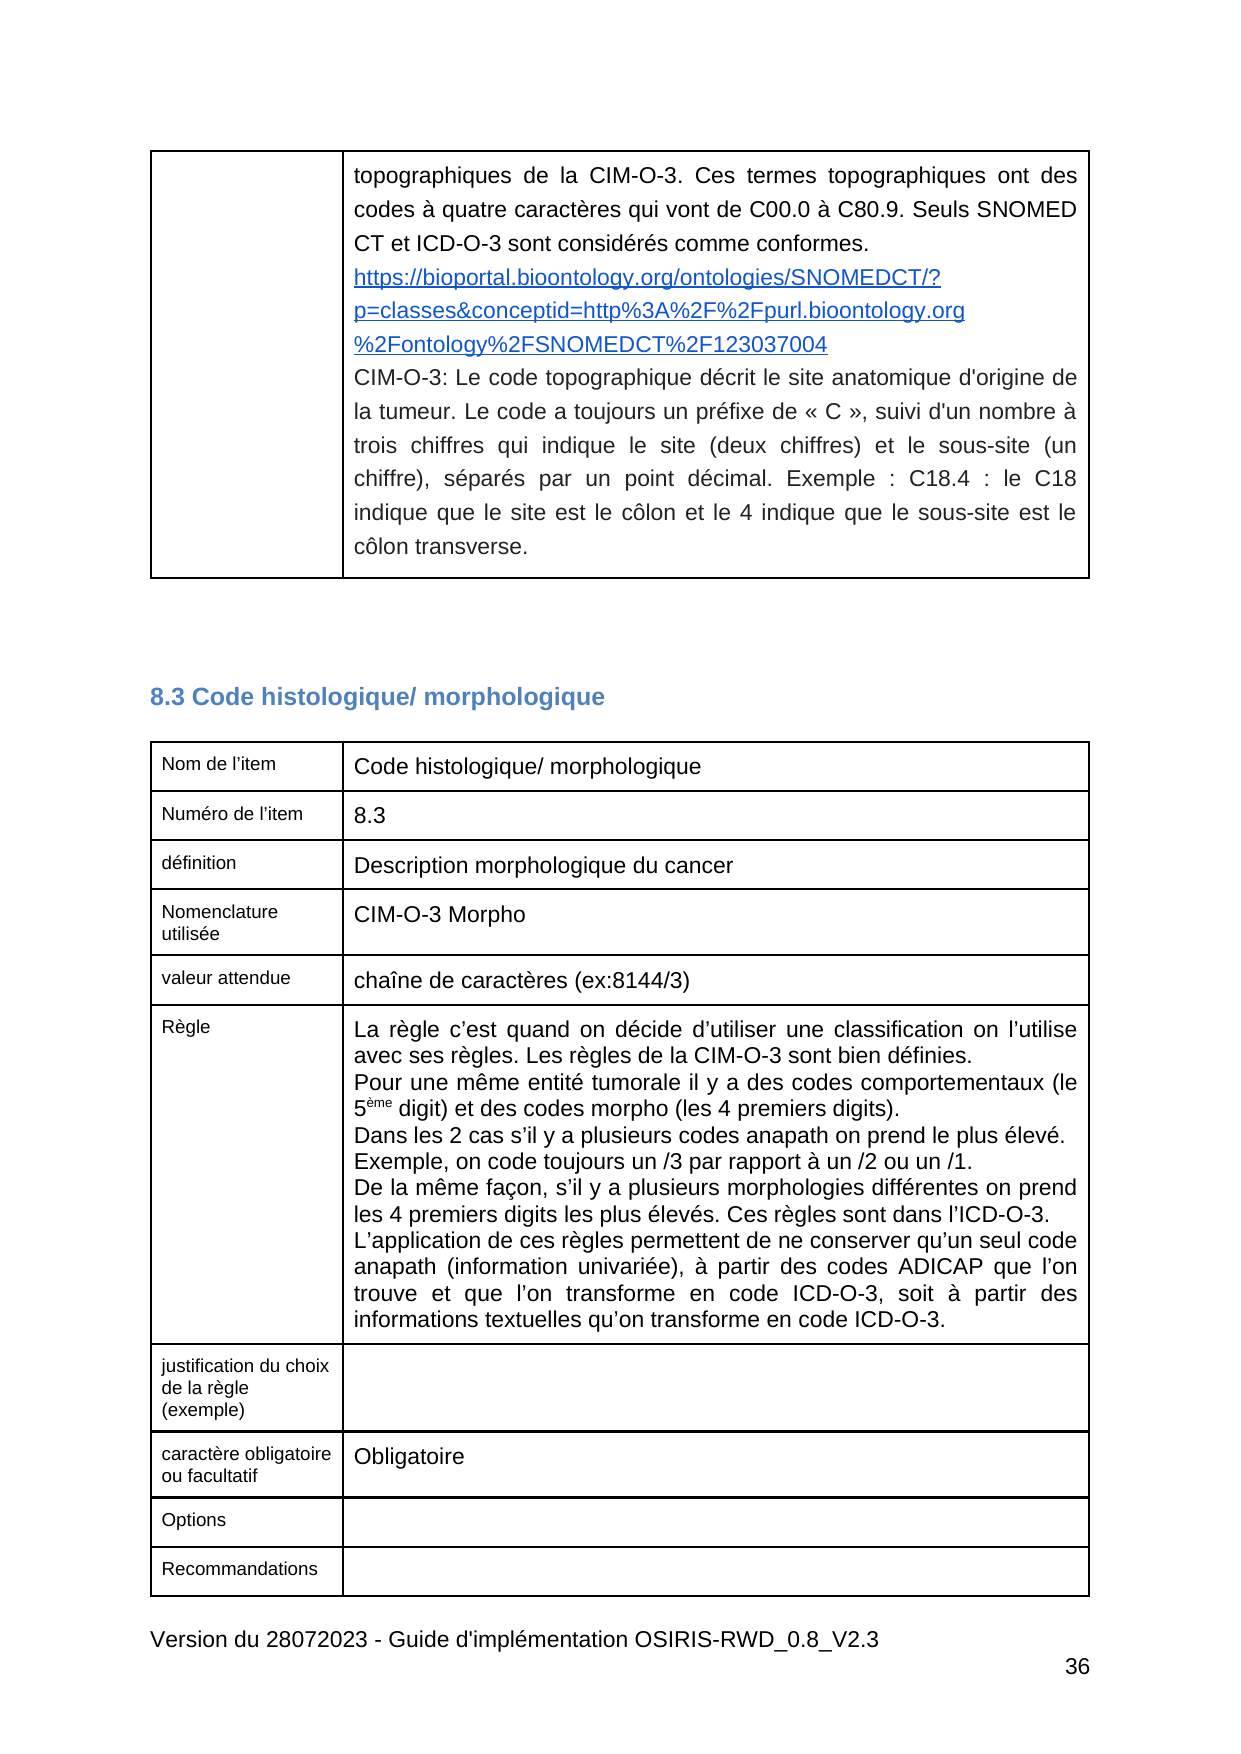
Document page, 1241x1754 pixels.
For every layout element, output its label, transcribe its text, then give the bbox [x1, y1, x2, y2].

table_cell Options [152, 1499, 342, 1546]
table_cell Règle [152, 1006, 342, 1343]
table_cell Nomenclature utilisée [152, 890, 342, 954]
subtitle 8.3 Code histologique/ morphologique [150, 682, 1090, 710]
table_cell CIM-O-3 Morpho [344, 890, 1088, 954]
table_cell justification du choix de la règle (exemple) [152, 1345, 342, 1430]
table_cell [344, 152, 1088, 577]
table_cell 8.3 [344, 792, 1088, 839]
table_cell valeur attendue [152, 956, 342, 1004]
table_header Nom de l’item [152, 743, 342, 790]
table_cell [344, 1499, 1088, 1546]
table_cell Numéro de l’item [152, 792, 342, 839]
table_cell [344, 1548, 1088, 1595]
table_cell Recommandations [152, 1548, 342, 1595]
table_cell caractère obligatoire ou facultatif [152, 1433, 342, 1496]
table_cell Obligatoire [344, 1433, 1088, 1496]
table_cell chaîne de caractères (ex:8144/3) [344, 956, 1088, 1004]
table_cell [152, 152, 342, 577]
table_cell La règle c’est quand on décide d’utiliser une classification on l’utilise avec ses règles. Les règles de la CIM-O-3 sont bien définies. Pour une même entité tumorale il y a des codes comportementaux (le 5ème digit) et des codes morpho (les 4 premiers digits). Dans les 2 cas s’il y a plusieurs codes anapath on prend le plus élevé. Exemple, on code toujours un /3 par rapport à un /2 ou un /1. De la même façon, s’il y a plusieurs morphologies différentes on prend les 4 premiers digits les plus élevés. Ces règles sont dans l’ICD-O-3. L’application de ces règles permettent de ne conserver qu’un seul code anapath (information univariée), à partir des codes ADICAP que l’on trouve et que l’on transforme en code ICD-O-3, soit à partir des informations textuelles qu’on transforme en code ICD-O-3. [344, 1006, 1088, 1343]
table_header Code histologique/ morphologique [344, 743, 1088, 790]
table_cell définition [152, 841, 342, 888]
table_cell [344, 1345, 1088, 1430]
table_cell Description morphologique du cancer [344, 841, 1088, 888]
